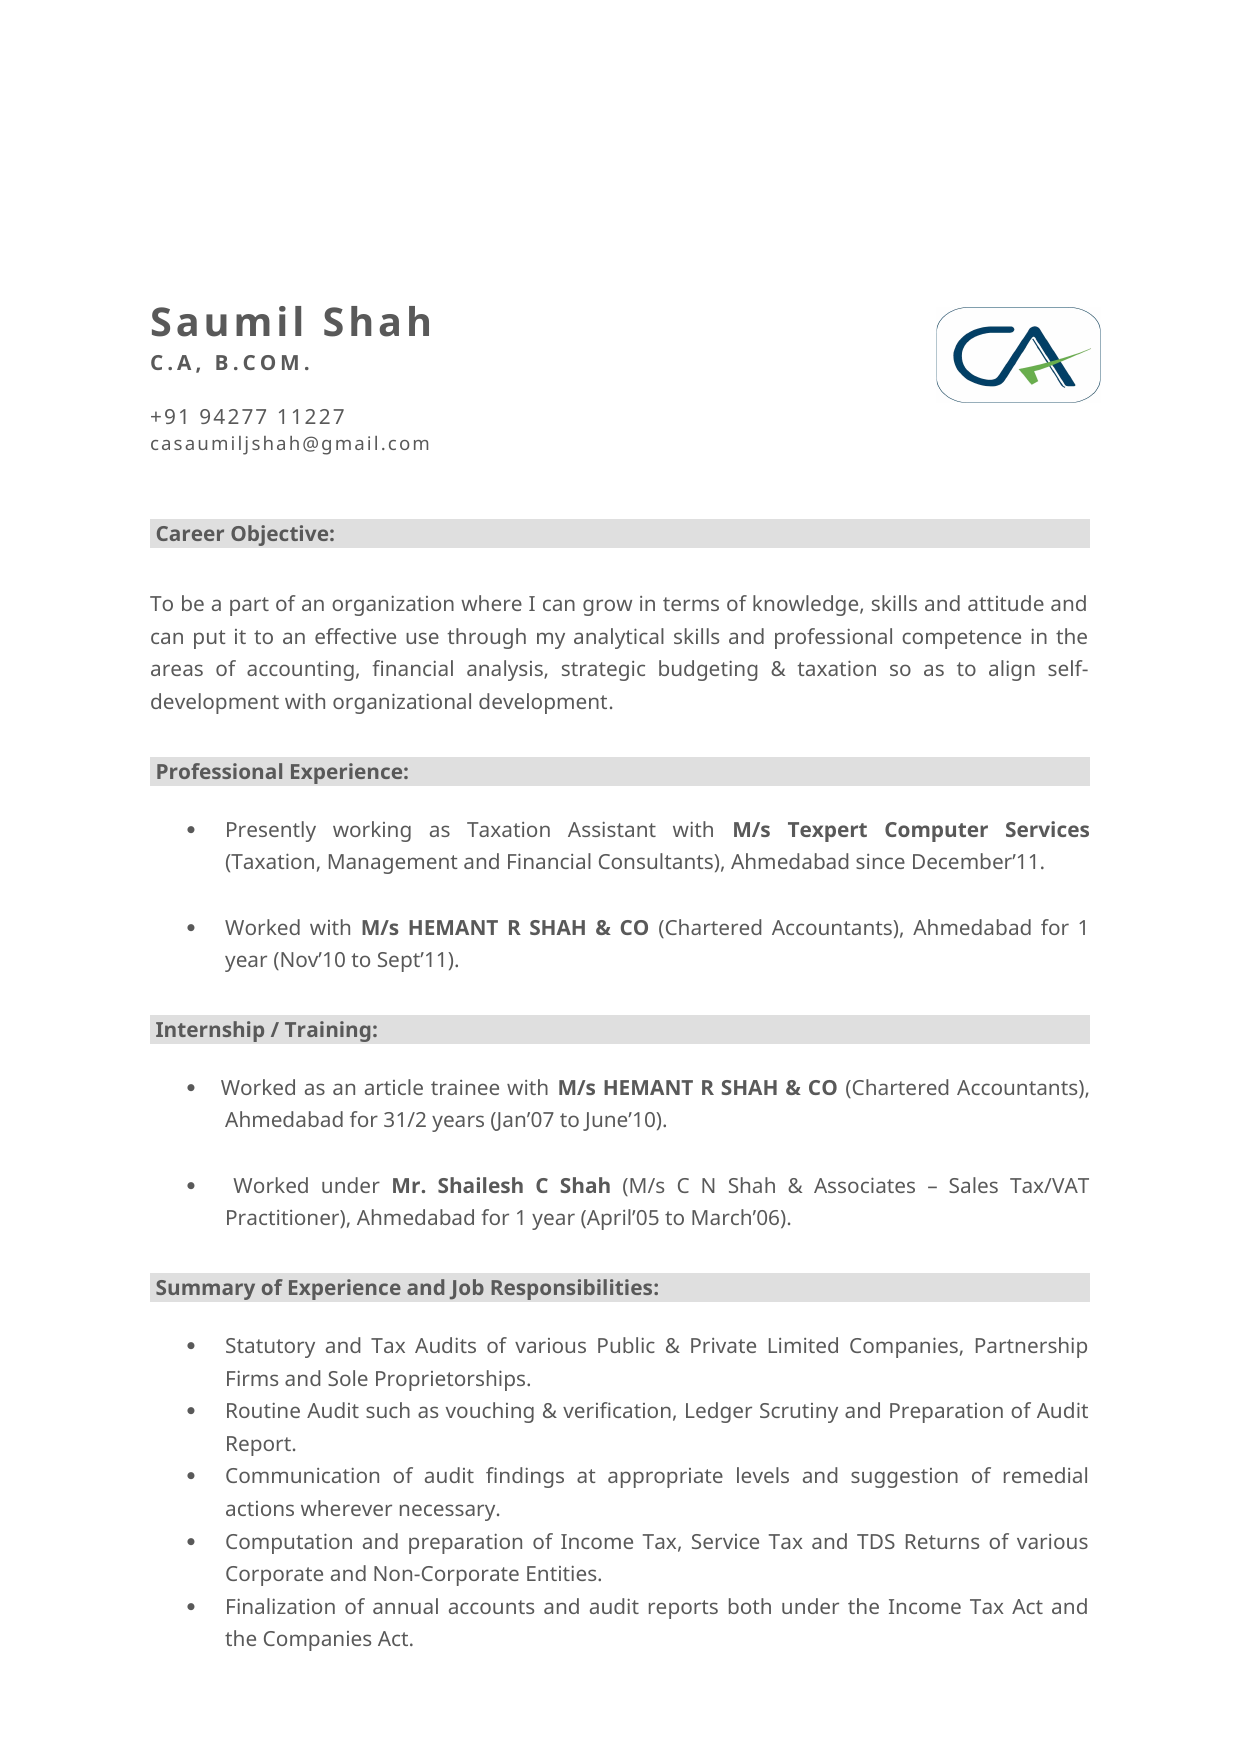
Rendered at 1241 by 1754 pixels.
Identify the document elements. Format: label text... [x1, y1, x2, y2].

text +91 94277 11227 [150, 402, 1090, 431]
list Routine Audit such as vouching & verification, Ledger Scrutiny and Preparation of Audit Report. [187, 1396, 1090, 1457]
text To be a part of an organization where I can grow in terms of knowledge, skills and attitude and can put it to an effective use through my analytical skills and professional competence in the areas of accounting, financial analysis, strategic budgeting & taxation so as to align self-development with organizational development. [150, 589, 1090, 716]
list Worked under Mr. Shailesh C Shah (M/s C N Shah & Associates – Sales Tax/VAT Practitioner), Ahmedabad for 1 year (April’05 to March’06). [187, 1171, 1090, 1232]
list Computation and preparation of Income Tax, Service Tax and TDS Returns of various Corporate and Non-Corporate Entities. [187, 1527, 1090, 1588]
list Worked with M/s HEMANT R SHAH & CO (Chartered Accountants), Ahmedabad for 1 year (Nov’10 to Sept’11). [187, 913, 1090, 974]
subtitle Professional Experience: [150, 757, 1090, 786]
list Presently working as Taxation Assistant with M/s Texpert Computer Services (Taxation, Management and Financial Consultants), Ahmedabad since December’11. [187, 815, 1090, 876]
list Statutory and Tax Audits of various Public & Private Limited Companies, Partnership Firms and Sole Proprietorships. [187, 1331, 1090, 1392]
list Communication of audit findings at appropriate levels and suggestion of remedial actions wherever necessary. [187, 1462, 1090, 1523]
list Worked as an article trainee with M/s HEMANT R SHAH & CO (Chartered Accountants), Ahmedabad for 31/2 years (Jan’07 to June’10). [187, 1073, 1090, 1134]
subtitle Internship / Training: [150, 1015, 1090, 1044]
list Finalization of annual accounts and audit reports both under the Income Tax Act and the Companies Act. [187, 1592, 1090, 1653]
text C.A, B.COM. [150, 348, 908, 377]
subtitle Summary of Experience and Job Responsibilities: [150, 1273, 1090, 1302]
text casaumiljshah@gmail.com [150, 431, 1090, 456]
subtitle Career Objective: [150, 519, 1090, 548]
text Saumil Shah [150, 294, 1091, 348]
